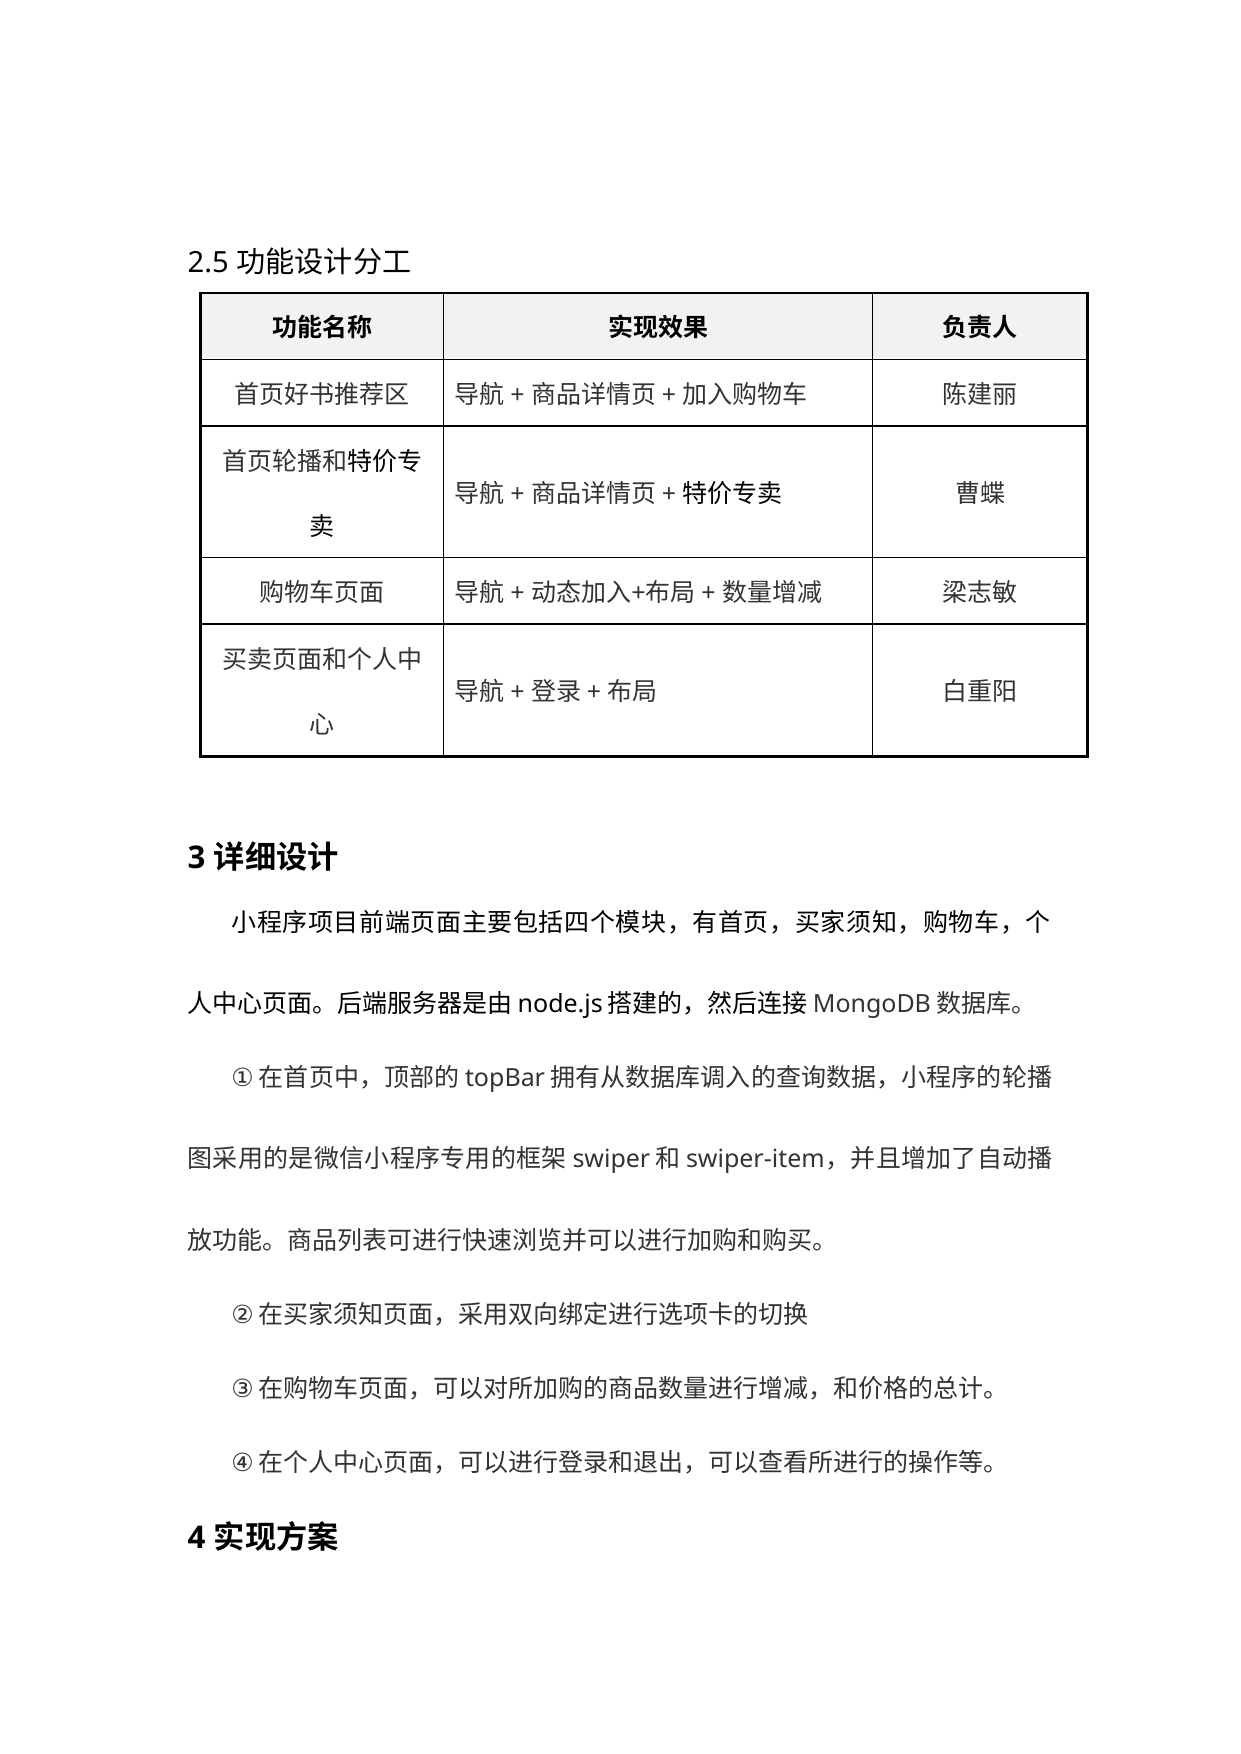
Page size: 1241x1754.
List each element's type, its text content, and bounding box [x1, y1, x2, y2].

text ③在购物车页面，可以对所加购的商品数量进行增减，和价格的总计。 [187, 1354, 1053, 1419]
table_cell 购物车页面 [202, 558, 443, 623]
text ①在首页中，顶部的topBar拥有从数据库调入的查询数据，小程序的轮播图采用的是微信小程序专用的框架swiper和swiper-item，并且增加了自动播放功能。商品列表可进行快速浏览并可以进行加购和购买。 [187, 1043, 1053, 1271]
table_cell 陈建丽 [873, 360, 1086, 425]
table_cell 导航 + 动态加入+布局 + 数量增减 [444, 558, 872, 623]
text 3 详细设计 [187, 823, 1053, 888]
table_cell 导航 + 商品详情页 + 特价专卖 [444, 427, 872, 557]
table_header 功能名称 [202, 294, 443, 358]
text ④在个人中心页面，可以进行登录和退出，可以查看所进行的操作等。 [187, 1428, 1053, 1493]
table_cell 曹蝶 [873, 427, 1086, 557]
table_header 实现效果 [444, 294, 872, 358]
table_cell 买卖页面和个人中心 [202, 625, 443, 755]
text ②在买家须知页面，采用双向绑定进行选项卡的切换 [187, 1280, 1053, 1345]
text 小程序项目前端页面主要包括四个模块，有首页，买家须知，购物车，个人中心页面。后端服务器是由node.js搭建的，然后连接MongoDB数据库。 [187, 888, 1053, 1034]
table_cell 首页好书推荐区 [202, 360, 443, 425]
text 4 实现方案 [187, 1502, 1053, 1567]
table_header 负责人 [873, 294, 1086, 358]
table_cell 白重阳 [873, 625, 1086, 755]
table_cell 首页轮播和特价专卖 [202, 427, 443, 557]
table_cell 导航 + 商品详情页 + 加入购物车 [444, 360, 872, 425]
text 2.5 功能设计分工 [187, 227, 1053, 292]
table_cell 导航 + 登录 + 布局 [444, 625, 872, 755]
table_cell 梁志敏 [873, 558, 1086, 623]
